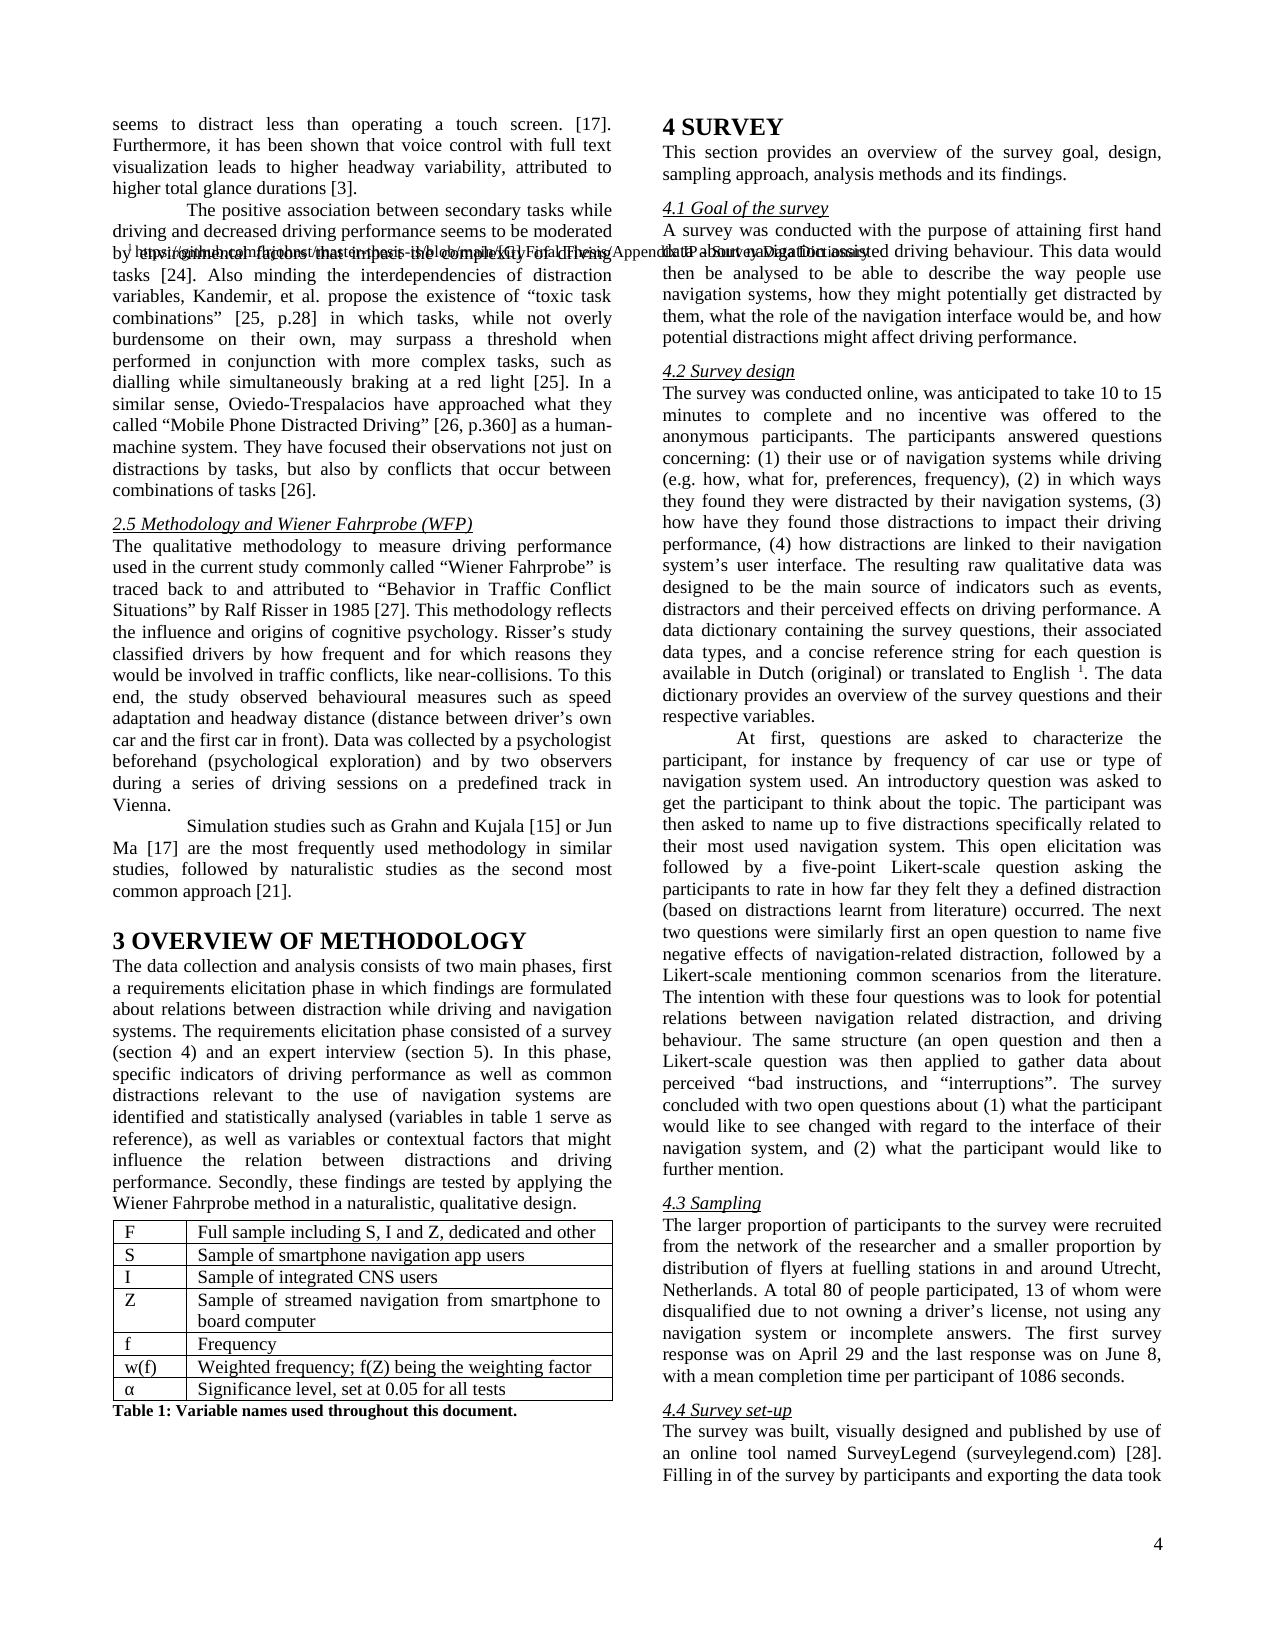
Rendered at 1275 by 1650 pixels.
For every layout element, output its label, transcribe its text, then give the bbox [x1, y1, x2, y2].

text This section provides an overview of the survey goal, design, sampling approach, analysis methods and its findings. [662, 141, 1162, 184]
text Simulation studies such as Grahn and Kujala [15] or Jun Ma [17] are the most frequently used methodology in similar studies, followed by naturalistic studies as the second most common approach [21]. [112, 815, 613, 901]
subtitle 4.1 Goal of the survey [662, 197, 1162, 218]
table_cell I [114, 1266, 186, 1288]
table_cell w(f) [114, 1356, 186, 1377]
table_cell Z [114, 1289, 186, 1332]
table_cell Sample of smartphone navigation app users [187, 1244, 612, 1265]
text The data collection and analysis consists of two main phases, first a requirements elicitation phase in which findings are formulated about relations between distraction while driving and navigation systems. The requirements elicitation phase consisted of a survey (section 4) and an expert interview (section 5). In this phase, specific indicators of driving performance as well as common distractions relevant to the use of navigation systems are identified and statistically analysed (variables in table 1 serve as reference), as well as variables or contextual factors that might influence the relation between distractions and driving performance. Secondly, these findings are tested by applying the Wiener Fahrprobe method in a naturalistic, qualitative design. [112, 955, 613, 1214]
subtitle 4 Survey [662, 112, 1162, 141]
subtitle 2.5 Methodology and Wiener Fahrprobe (WFP) [112, 513, 613, 535]
text A survey was conducted with the purpose of attaining first hand data about navigation assisted driving behaviour. This data would then be analysed to be able to describe the way people use navigation systems, how they might potentially get distracted by them, what the role of the navigation interface would be, and how potential distractions might affect driving performance. [662, 218, 1162, 348]
table_cell Sample of integrated CNS users [187, 1266, 612, 1288]
text Table 1: Variable names used throughout this document. [112, 1401, 613, 1420]
subtitle 4.4 Survey set-up [662, 1399, 1162, 1420]
text The qualitative methodology to measure driving performance used in the current study commonly called “Wiener Fahrprobe” is traced back to and attributed to “Behavior in Traffic Conflict Situations” by Ralf Risser in 1985 [27]. This methodology reflects the influence and origins of cognitive psychology. Risser’s study classified drivers by how frequent and for which reasons they would be involved in traffic conflicts, like near-collisions. To this end, the study observed behavioural measures such as speed adaptation and headway distance (distance between driver’s own car and the first car in front). Data was collected by a psychologist beforehand (psychological exploration) and by two observers during a series of driving sessions on a predefined track in Vienna. [112, 535, 613, 815]
subtitle 4.2 Survey design [662, 360, 1162, 382]
table_cell α [114, 1378, 186, 1400]
text At first, questions are asked to characterize the participant, for instance by frequency of car use or type of navigation system used. An introductory question was asked to get the participant to think about the topic. The participant was then asked to name up to five distractions specifically related to their most used navigation system. This open elicitation was followed by a five-point Likert-scale question asking the participants to rate in how far they felt they a defined distraction (based on distractions learnt from literature) occurred. The next two questions were similarly first an open question to name five negative effects of navigation-related distraction, followed by a Likert-scale mentioning common scenarios from the literature. The intention with these four questions was to look for potential relations between navigation related distraction, and driving behaviour. The same structure (an open question and then a Likert-scale question was then applied to gather data about perceived “bad instructions, and “interruptions”. The survey concluded with two open questions about (1) what the participant would like to see changed with regard to the interface of their navigation system, and (2) what the participant would like to further mention. [662, 727, 1162, 1180]
table_cell Significance level, set at 0.05 for all tests [187, 1378, 612, 1400]
text The positive association between secondary tasks while driving and decreased driving performance seems to be moderated by environmental factors that impact the complexity of driving tasks [24]. Also minding the interdependencies of distraction variables, Kandemir, et al. propose the existence of “toxic task combinations” [25, p.28] in which tasks, while not overly burdensome on their own, may surpass a threshold when performed in conjunction with more complex tasks, such as dialling while simultaneously braking at a red light [25]. In a similar sense, Oviedo-Trespalacios have approached what they called “Mobile Phone Distracted Driving” [26, p.360] as a human-machine system. They have focused their observations not just on distractions by tasks, but also by conflicts that occur between combinations of tasks [26]. [112, 199, 613, 501]
table_cell S [114, 1244, 186, 1265]
table_header Full sample including S, I and Z, dedicated and other [187, 1221, 612, 1243]
text The survey was conducted online, was anticipated to take 10 to 15 minutes to complete and no incentive was offered to the anonymous participants. The participants answered questions concerning: (1) their use or of navigation systems while driving (e.g. how, what for, preferences, frequency), (2) in which ways they found they were distracted by their navigation systems, (3) how have they found those distractions to impact their driving performance, (4) how distractions are linked to their navigation system’s user interface. The resulting raw qualitative data was designed to be the main source of indicators such as events, distractors and their perceived effects on driving performance. A data dictionary containing the survey questions, their associated data types, and a concise reference string for each question is available in Dutch (original) or translated to English 1. The data dictionary provides an overview of the survey questions and their respective variables. [662, 382, 1162, 727]
table_cell Sample of streamed navigation from smartphone to board computer [187, 1289, 612, 1332]
table_cell Frequency [187, 1333, 612, 1354]
text The larger proportion of participants to the survey were recruited from the network of the researcher and a smaller proportion by distribution of flyers at fuelling stations in and around Utrecht, Netherlands. A total 80 of people participated, 13 of whom were disqualified due to not owning a driver’s license, not using any navigation system or incomplete answers. The first survey response was on April 29 and the last response was on June 8, with a mean completion time per participant of 1086 seconds. [662, 1214, 1162, 1386]
subtitle 4.3 Sampling [662, 1192, 1162, 1214]
table_cell f [114, 1333, 186, 1354]
table_header F [114, 1221, 186, 1243]
table_cell Weighted frequency; f(Z) being the weighting factor [187, 1356, 612, 1377]
subtitle 3 Overview of Methodology [112, 926, 613, 955]
